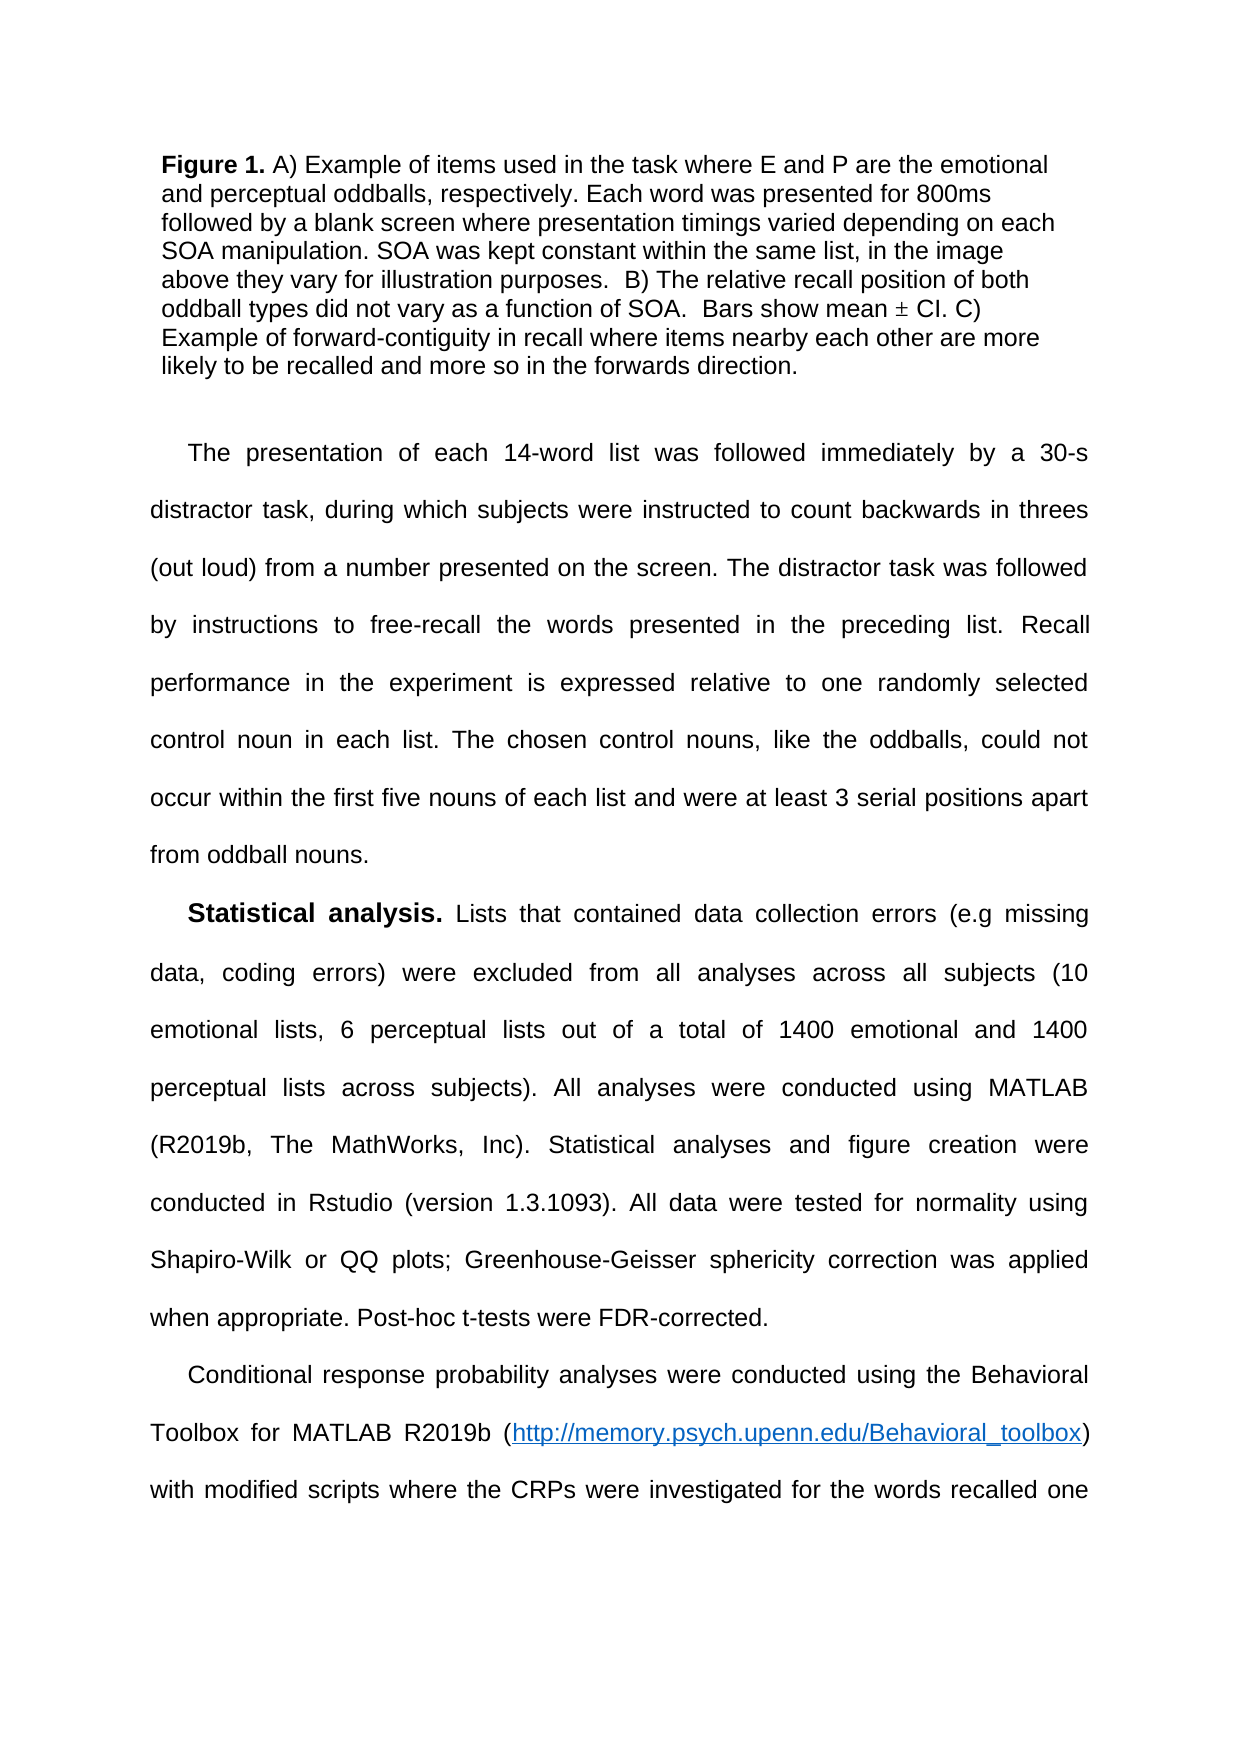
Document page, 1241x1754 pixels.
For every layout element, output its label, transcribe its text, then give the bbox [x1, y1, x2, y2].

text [150, 1360, 1090, 1504]
table_cell Figure 1. A) Example of items used in the task where E and P are the emotional and perceptual oddballs, respectively. Each word was presented for 800ms followed by a blank screen where presentation timings varied depending on each SOA manipulation. SOA was kept constant within the same list, in the image above they vary for illustration purposes. B) The relative recall position of both oddball types did not vary as a function of SOA. Bars show mean CI. C) Example of forward-contiguity in recall where items nearby each other are more likely to be recalled and more so in the forwards direction. [150, 150, 1089, 380]
text Statistical analysis. Lists that contained data collection errors (e.g missing data, coding errors) were excluded from all analyses across all subjects (10 emotional lists, 6 perceptual lists out of a total of 1400 emotional and 1400 perceptual lists across subjects). All analyses were conducted using MATLAB (R2019b, The MathWorks, Inc). Statistical analyses and figure creation were conducted in Rstudio (version 1.3.1093). All data were tested for normality using Shapiro-Wilk or QQ plots; Greenhouse-Geisser sphericity correction was applied when appropriate. Post-hoc t-tests were FDR-corrected. [150, 897, 1090, 1331]
text The presentation of each 14-word list was followed immediately by a 30-s distractor task, during which subjects were instructed to count backwards in threes (out loud) from a number presented on the screen. The distractor task was followed by instructions to free-recall the words presented in the preceding list. Recall performance in the experiment is expressed relative to one randomly selected control noun in each list. The chosen control nouns, like the oddballs, could not occur within the first five nouns of each list and were at least 3 serial positions apart from oddball nouns. [150, 437, 1090, 869]
